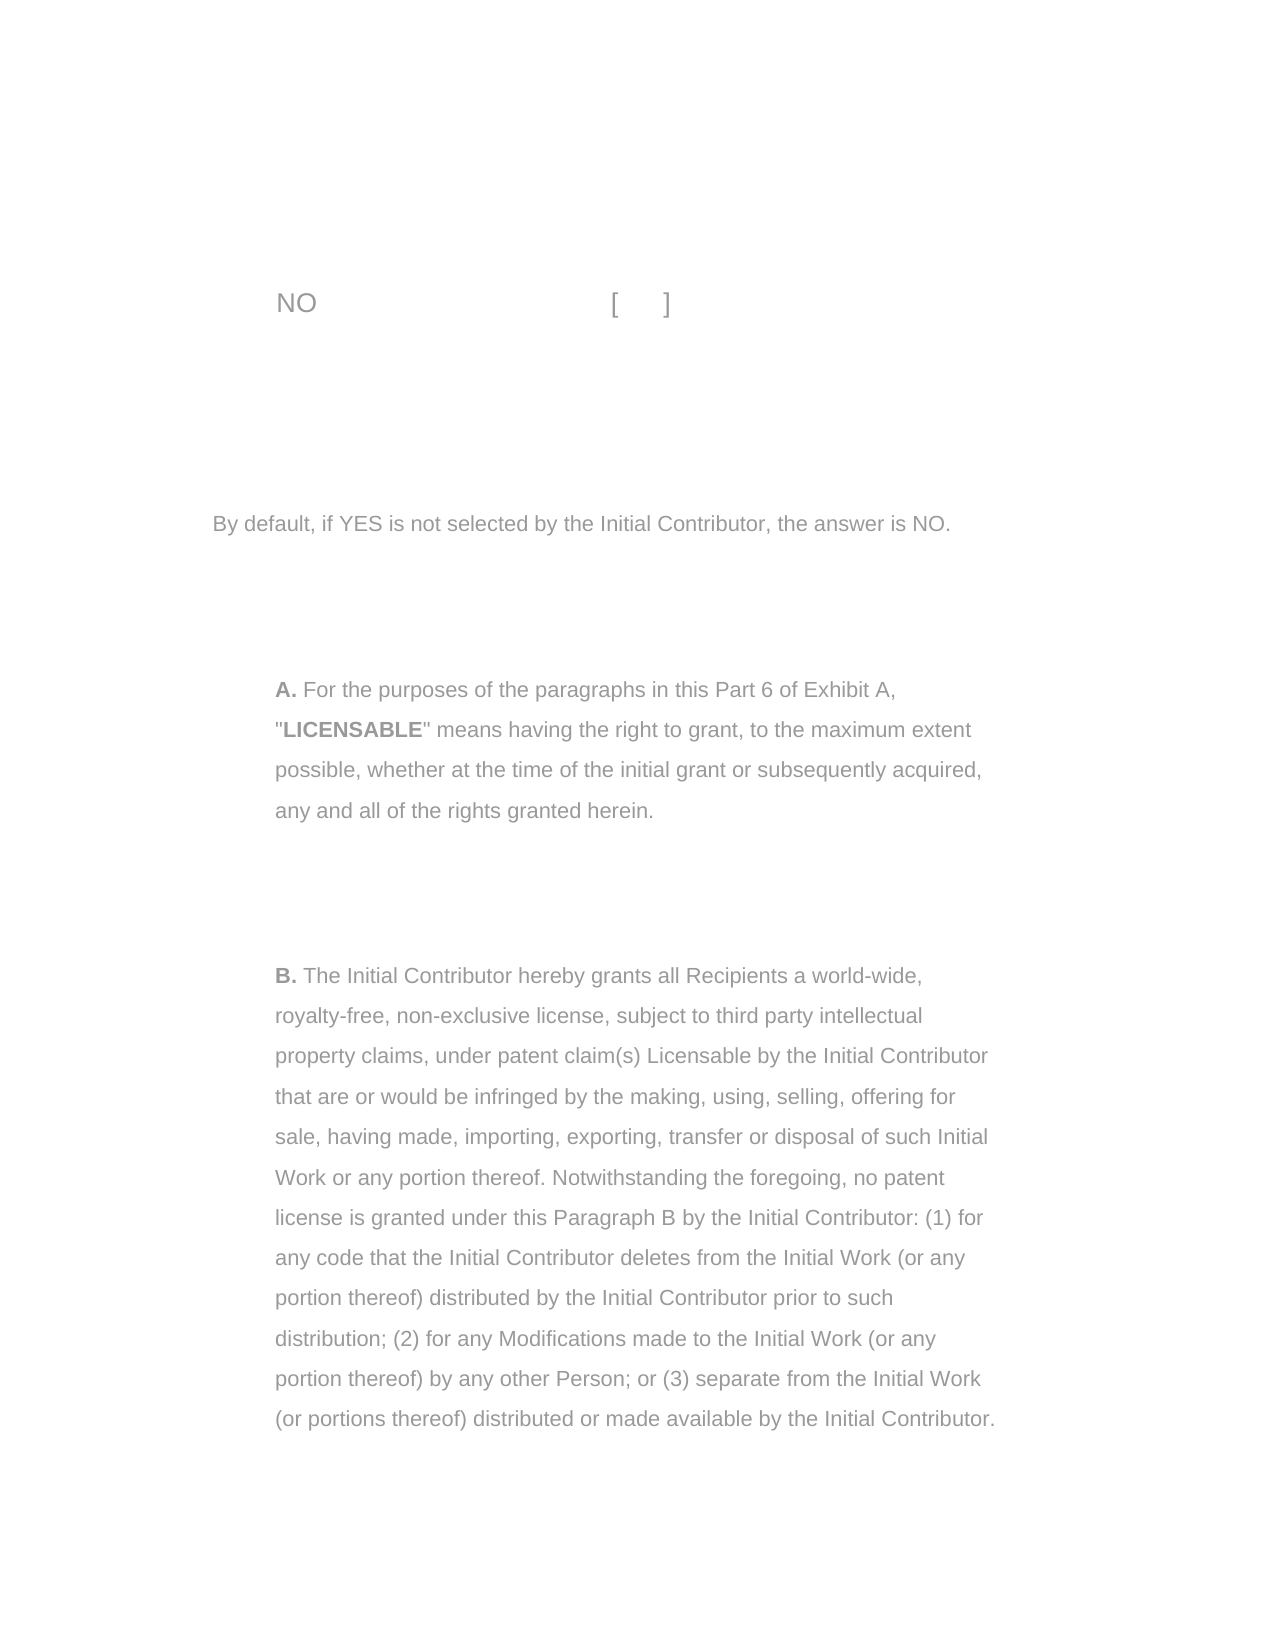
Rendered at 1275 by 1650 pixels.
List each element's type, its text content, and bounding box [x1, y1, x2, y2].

text A. For the purposes of the paragraphs in this Part 6 of Exhibit A, "LICENSABLE" means having the right to grant, to the maximum extent possible, whether at the time of the initial grant or subsequently acquired, any and all of the rights granted herein. [275, 677, 1000, 823]
table_cell NO [139, 150, 473, 449]
table_cell [ ] [473, 150, 884, 449]
text By default, if YES is not selected by the Initial Contributor, the answer is NO. [212, 511, 1062, 536]
text B. The Initial Contributor hereby grants all Recipients a world-wide, royalty-free, non-exclusive license, subject to third party intellectual property claims, under patent claim(s) Licensable by the Initial Contributor that are or would be infringed by the making, using, selling, offering for sale, having made, importing, exporting, transfer or disposal of such Initial Work or any portion thereof. Notwithstanding the foregoing, no patent license is granted under this Paragraph B by the Initial Contributor: (1) for any code that the Initial Contributor deletes from the Initial Work (or any portion thereof) distributed by the Initial Contributor prior to such distribution; (2) for any Modifications made to the Initial Work (or any portion thereof) by any other Person; or (3) separate from the Initial Work (or portions thereof) distributed or made available by the Initial Contributor. [275, 963, 1000, 1431]
